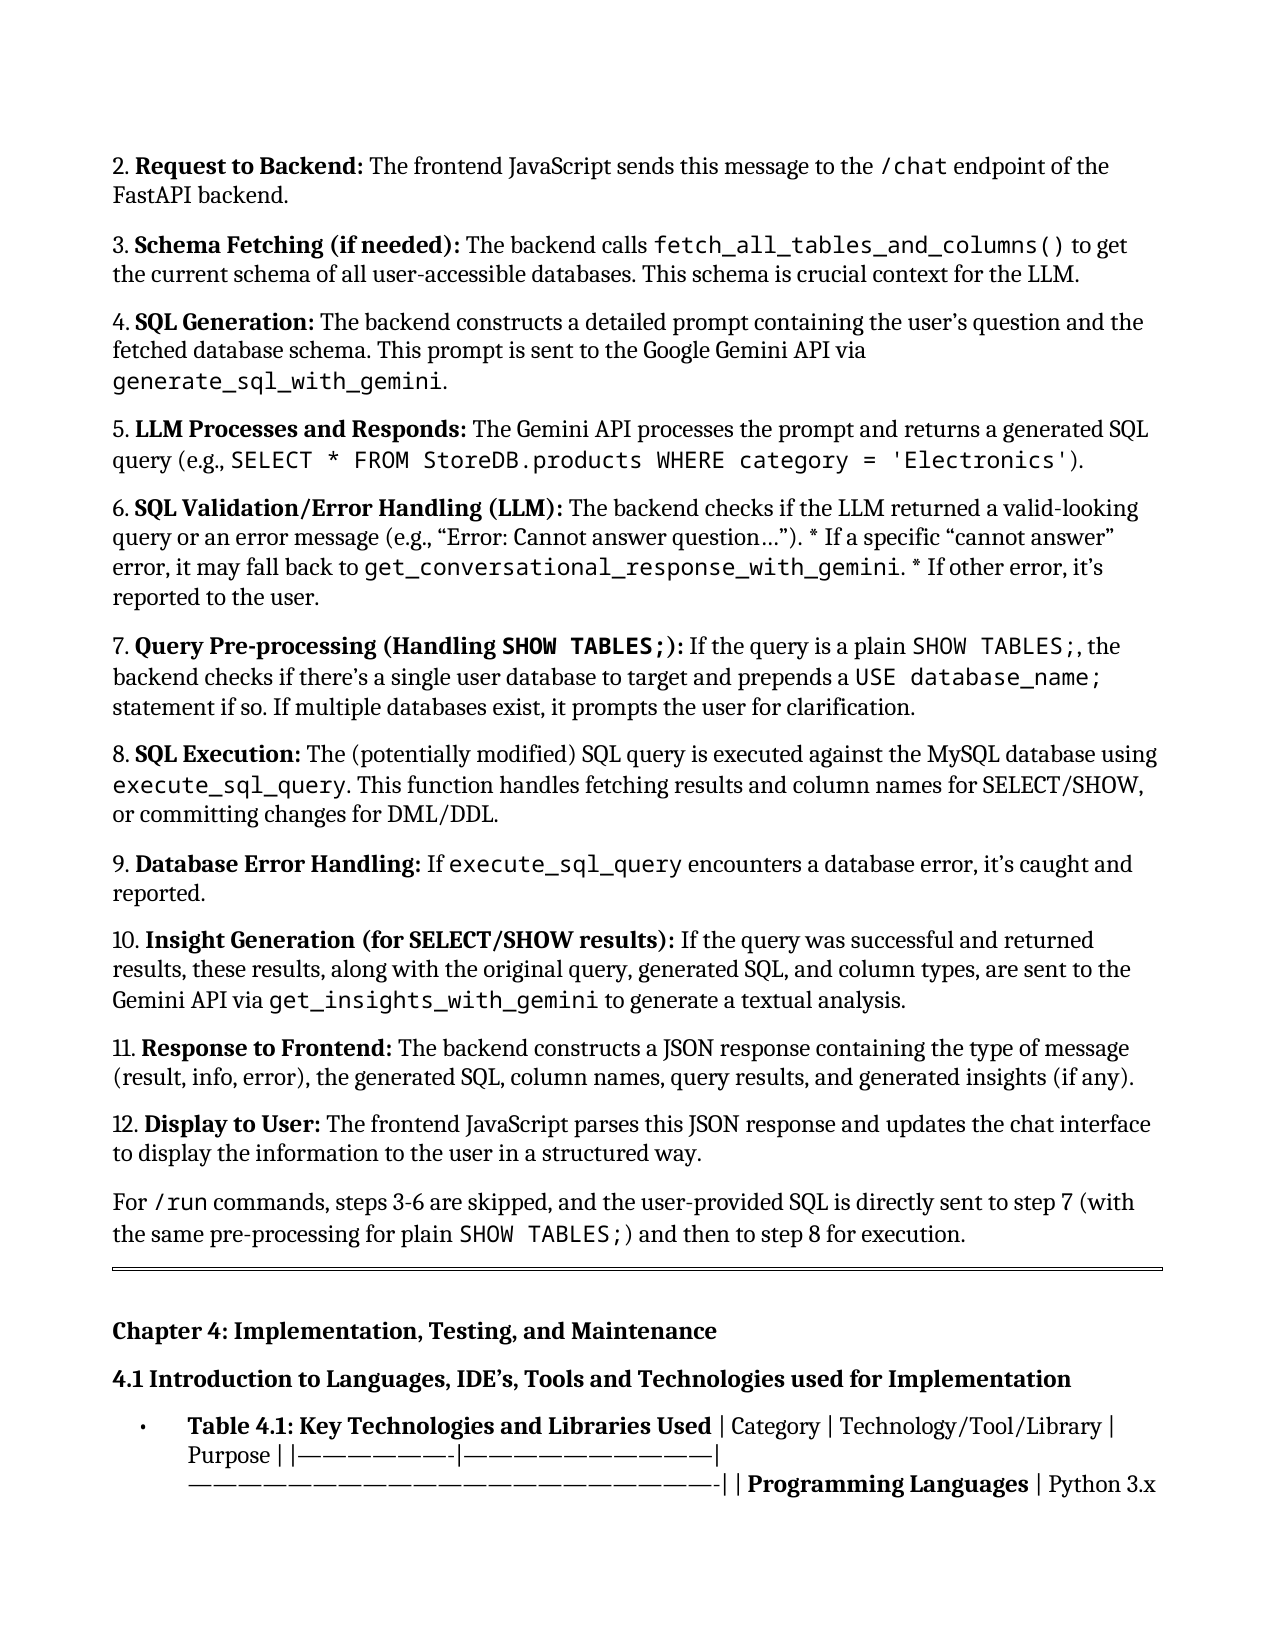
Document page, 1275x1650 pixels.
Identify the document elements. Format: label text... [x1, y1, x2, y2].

text 6. SQL Validation/Error Handling (LLM): The backend checks if the LLM returned a valid-looking query or an error message (e.g., “Error: Cannot answer question…”). * If a specific “cannot answer” error, it may fall back to get_conversational_response_with_gemini. * If other error, it’s reported to the user. [112, 494, 1162, 611]
text 3. Schema Fetching (if needed): The backend calls fetch_all_tables_and_columns() to get the current schema of all user-accessible databases. This schema is crucial context for the LLM. [112, 229, 1162, 289]
text 5. LLM Processes and Responds: The Gemini API processes the prompt and returns a generated SQL query (e.g., SELECT * FROM StoreDB.products WHERE category = 'Electronics'). [112, 415, 1162, 475]
text 4.1 Introduction to Languages, IDE’s, Tools and Technologies used for Implementation [112, 1364, 1162, 1393]
text 8. SQL Execution: The (potentially modified) SQL query is executed against the MySQL database using execute_sql_query. This function handles fetching results and column names for SELECT/SHOW, or committing changes for DML/DDL. [112, 740, 1162, 829]
text 9. Database Error Handling: If execute_sql_query encounters a database error, it’s caught and reported. [112, 847, 1162, 907]
text 11. Response to Frontend: The backend constructs a JSON response containing the type of message (result, info, error), the generated SQL, column names, query results, and generated insights (if any). [112, 1034, 1162, 1091]
text Chapter 4: Implementation, Testing, and Maintenance [112, 1317, 1162, 1346]
text 10. Insight Generation (for SELECT/SHOW results): If the query was successful and returned results, these results, along with the original query, generated SQL, and column types, are sent to the Gemini API via get_insights_with_gemini to generate a textual analysis. [112, 926, 1162, 1015]
text 4. SQL Generation: The backend constructs a detailed prompt containing the user’s question and the fetched database schema. This prompt is sent to the Google Gemini API via generate_sql_with_gemini. [112, 307, 1162, 396]
text 7. Query Pre-processing (Handling SHOW TABLES;): If the query is a plain SHOW TABLES;, the backend checks if there’s a single user database to target and prepends a USE database_name; statement if so. If multiple databases exist, it prompts the user for clarification. [112, 630, 1162, 721]
text 12. Display to User: The frontend JavaScript parses this JSON response and updates the chat interface to display the information to the user in a structured way. [112, 1110, 1162, 1167]
text 2. Request to Backend: The frontend JavaScript sends this message to the /chat endpoint of the FastAPI backend. [112, 150, 1162, 210]
text For /run commands, steps 3-6 are skipped, and the user-provided SQL is directly sent to step 7 (with the same pre-processing for plain SHOW TABLES;) and then to step 8 for execution. [112, 1186, 1162, 1249]
